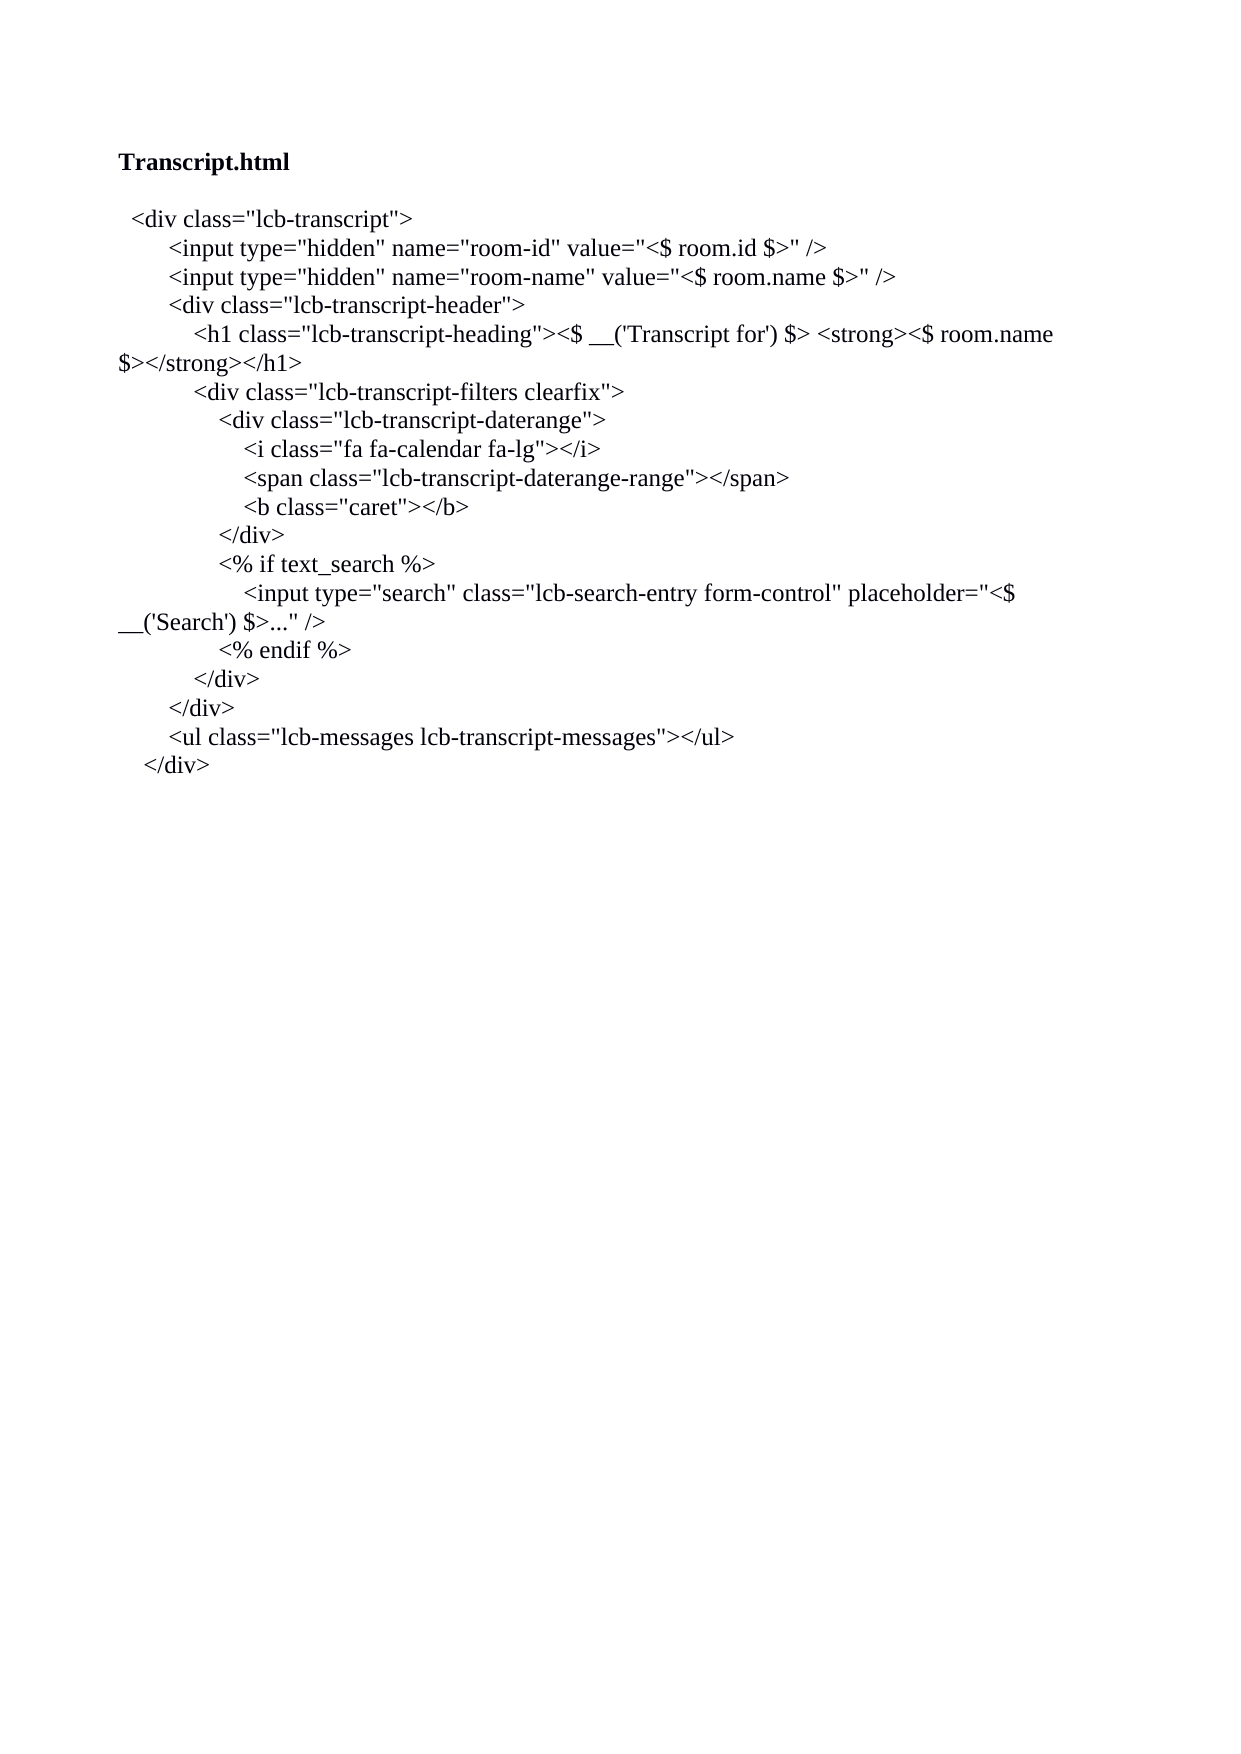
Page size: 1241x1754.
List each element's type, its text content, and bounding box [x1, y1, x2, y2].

text <div class="lcb-transcript-daterange"> [118, 406, 1122, 434]
text </div> [118, 521, 1122, 549]
text <% endif %> [118, 636, 1122, 664]
text <span class="lcb-transcript-daterange-range"></span> [118, 463, 1122, 492]
text <i class="fa fa-calendar fa-lg"></i> [118, 434, 1122, 463]
text </div> [118, 664, 1122, 693]
text <div class="lcb-transcript-header"> [118, 291, 1122, 319]
text </div> [118, 693, 1122, 722]
text <% if text_search %> [118, 549, 1122, 578]
text <input type="hidden" name="room-name" value="<$ room.name $>" /> [118, 262, 1122, 291]
text <div class="lcb-transcript"> [118, 204, 1122, 233]
text </div> [118, 751, 1122, 779]
text <b class="caret"></b> [118, 492, 1122, 521]
text <input type="search" class="lcb-search-entry form-control" placeholder="<$ __('Search') $>..." /> [118, 578, 1122, 636]
text <h1 class="lcb-transcript-heading"><$ __('Transcript for') $> <strong><$ room.name $></strong></h1> [118, 319, 1122, 377]
text <input type="hidden" name="room-id" value="<$ room.id $>" /> [118, 233, 1122, 262]
text <div class="lcb-transcript-filters clearfix"> [118, 377, 1122, 406]
text <ul class="lcb-messages lcb-transcript-messages"></ul> [118, 722, 1122, 751]
text Transcript.html [118, 147, 1122, 176]
